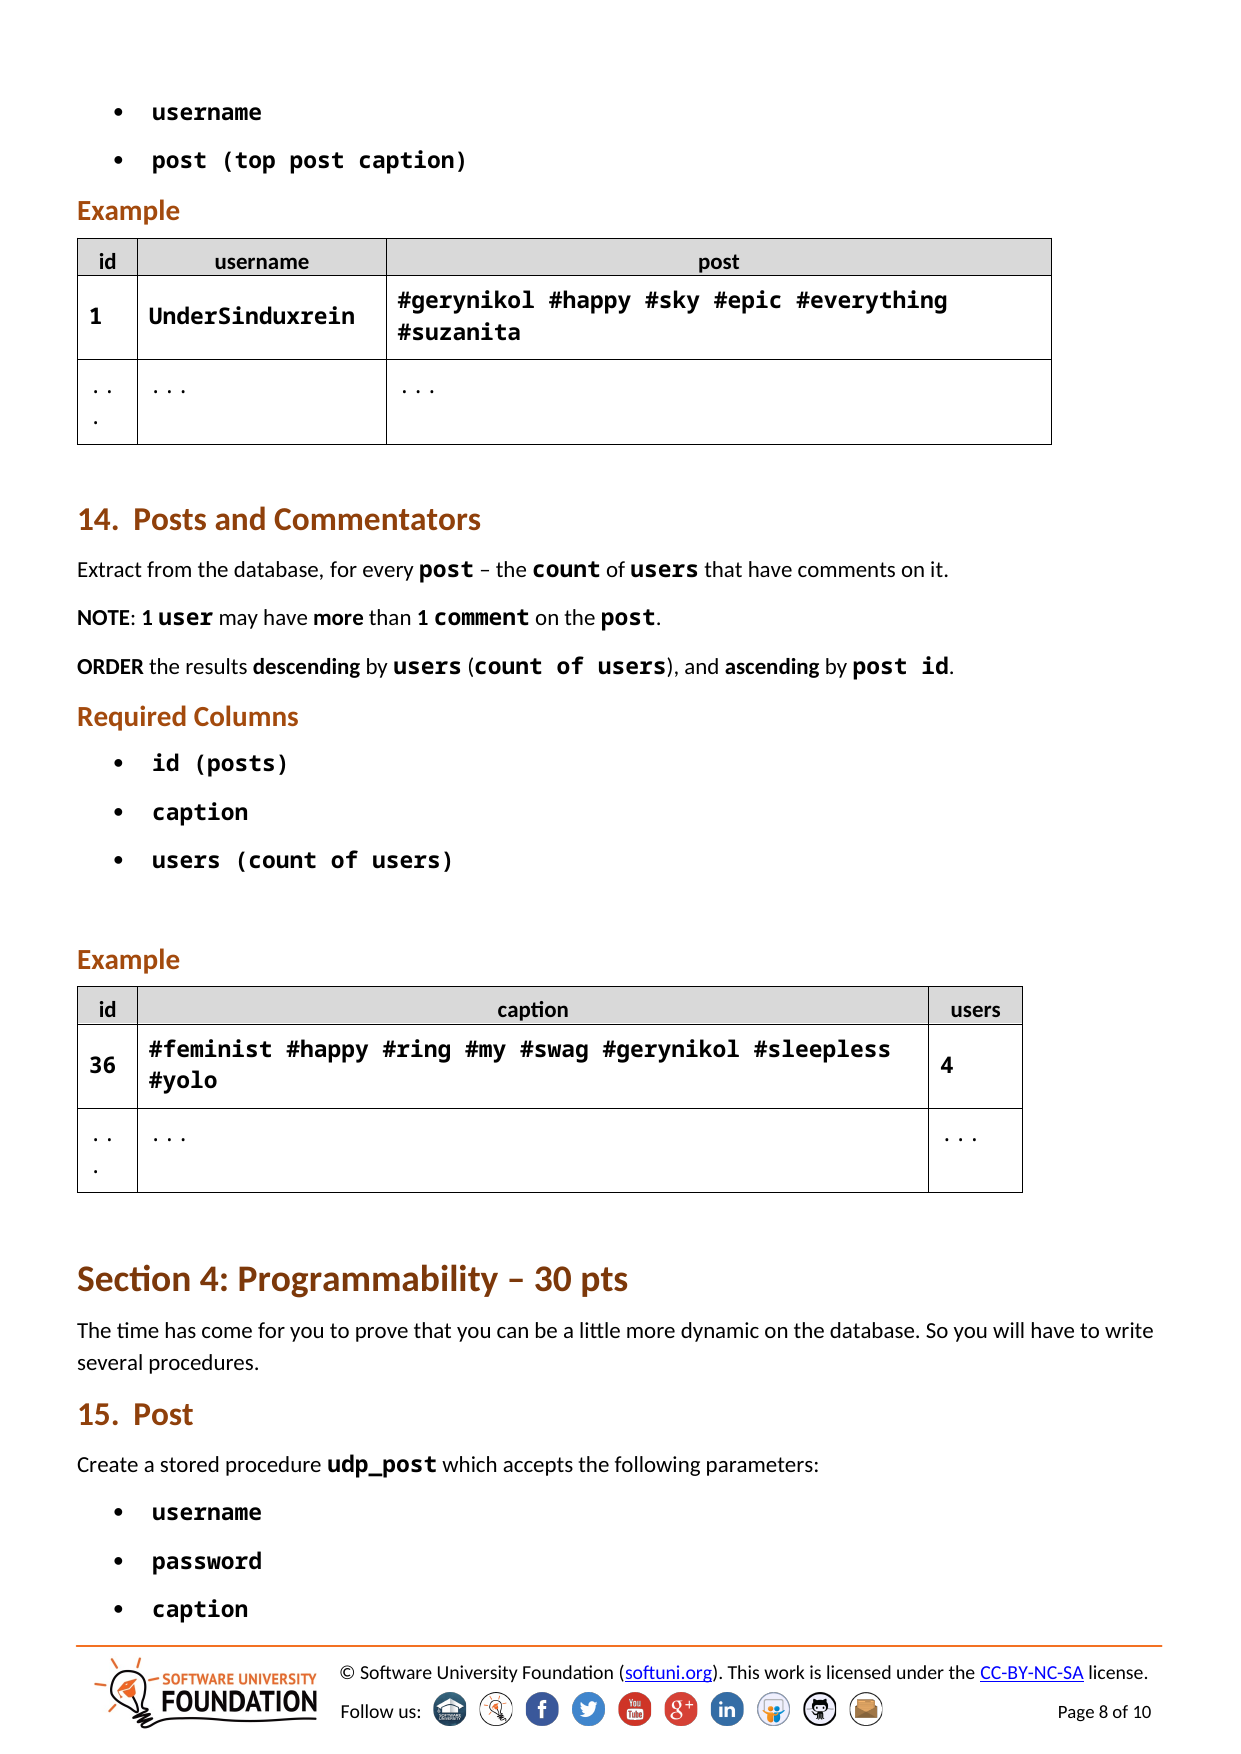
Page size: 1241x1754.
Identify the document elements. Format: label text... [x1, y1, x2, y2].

picture [710, 1692, 744, 1726]
text The time has come for you to prove that you can be a little more dynamic on the database. So you will have to write several procedures. [77, 1316, 1163, 1376]
table_cell 4 [929, 1025, 1022, 1108]
table_cell ... [387, 360, 1051, 443]
picture [618, 1692, 652, 1726]
list password [114, 1544, 1163, 1576]
list username [114, 95, 1163, 127]
list post (top post caption) [114, 144, 1163, 175]
table_cell 36 [78, 1025, 137, 1108]
table_cell 1 [78, 276, 137, 359]
list caption [114, 1593, 1163, 1624]
subtitle Example [77, 941, 1163, 977]
table_cell ... [78, 1109, 137, 1192]
table_cell #feminist #happy #ring #my #swag #gerynikol #sleepless #yolo [138, 1025, 928, 1108]
table_header caption [138, 987, 928, 1023]
subtitle Section 4: Programmability – 30 pts [77, 1255, 1163, 1301]
subtitle Required Columns [77, 698, 1163, 734]
table_cell UnderSinduxrein [138, 276, 386, 359]
picture [757, 1692, 790, 1726]
table_cell ... [929, 1109, 1022, 1192]
text NOTE: 1 user may have more than 1 comment on the post. [77, 601, 1163, 632]
text ORDER the results descending by users (count of users), and ascending by post id. [77, 649, 1163, 681]
table_header username [138, 239, 386, 275]
table_header id [78, 987, 137, 1023]
picture [849, 1692, 883, 1726]
table_cell #gerynikol #happy #sky #epic #everything #suzanita [387, 276, 1051, 359]
table_cell ... [138, 360, 386, 443]
list id (posts) [114, 747, 1163, 778]
table_cell ... [78, 360, 137, 443]
text Create a stored procedure udp_post which accepts the following parameters: [77, 1448, 1163, 1479]
table_cell ... [138, 1109, 928, 1192]
picture [572, 1692, 605, 1726]
list username [114, 1496, 1163, 1527]
table_header id [78, 239, 137, 275]
picture [664, 1692, 698, 1726]
picture [479, 1692, 513, 1726]
subtitle Post [77, 1393, 1163, 1433]
subtitle Example [77, 192, 1163, 228]
picture [803, 1692, 837, 1726]
subtitle Posts and Commentators [77, 498, 1163, 538]
table_header post [387, 239, 1051, 275]
picture [93, 1656, 317, 1729]
table_header users [929, 987, 1022, 1023]
text Extract from the database, for every post – the count of users that have comments on it. [77, 553, 1163, 584]
list caption [114, 796, 1163, 827]
list users (count of users) [114, 844, 1163, 875]
picture [433, 1692, 467, 1726]
picture [525, 1692, 559, 1726]
